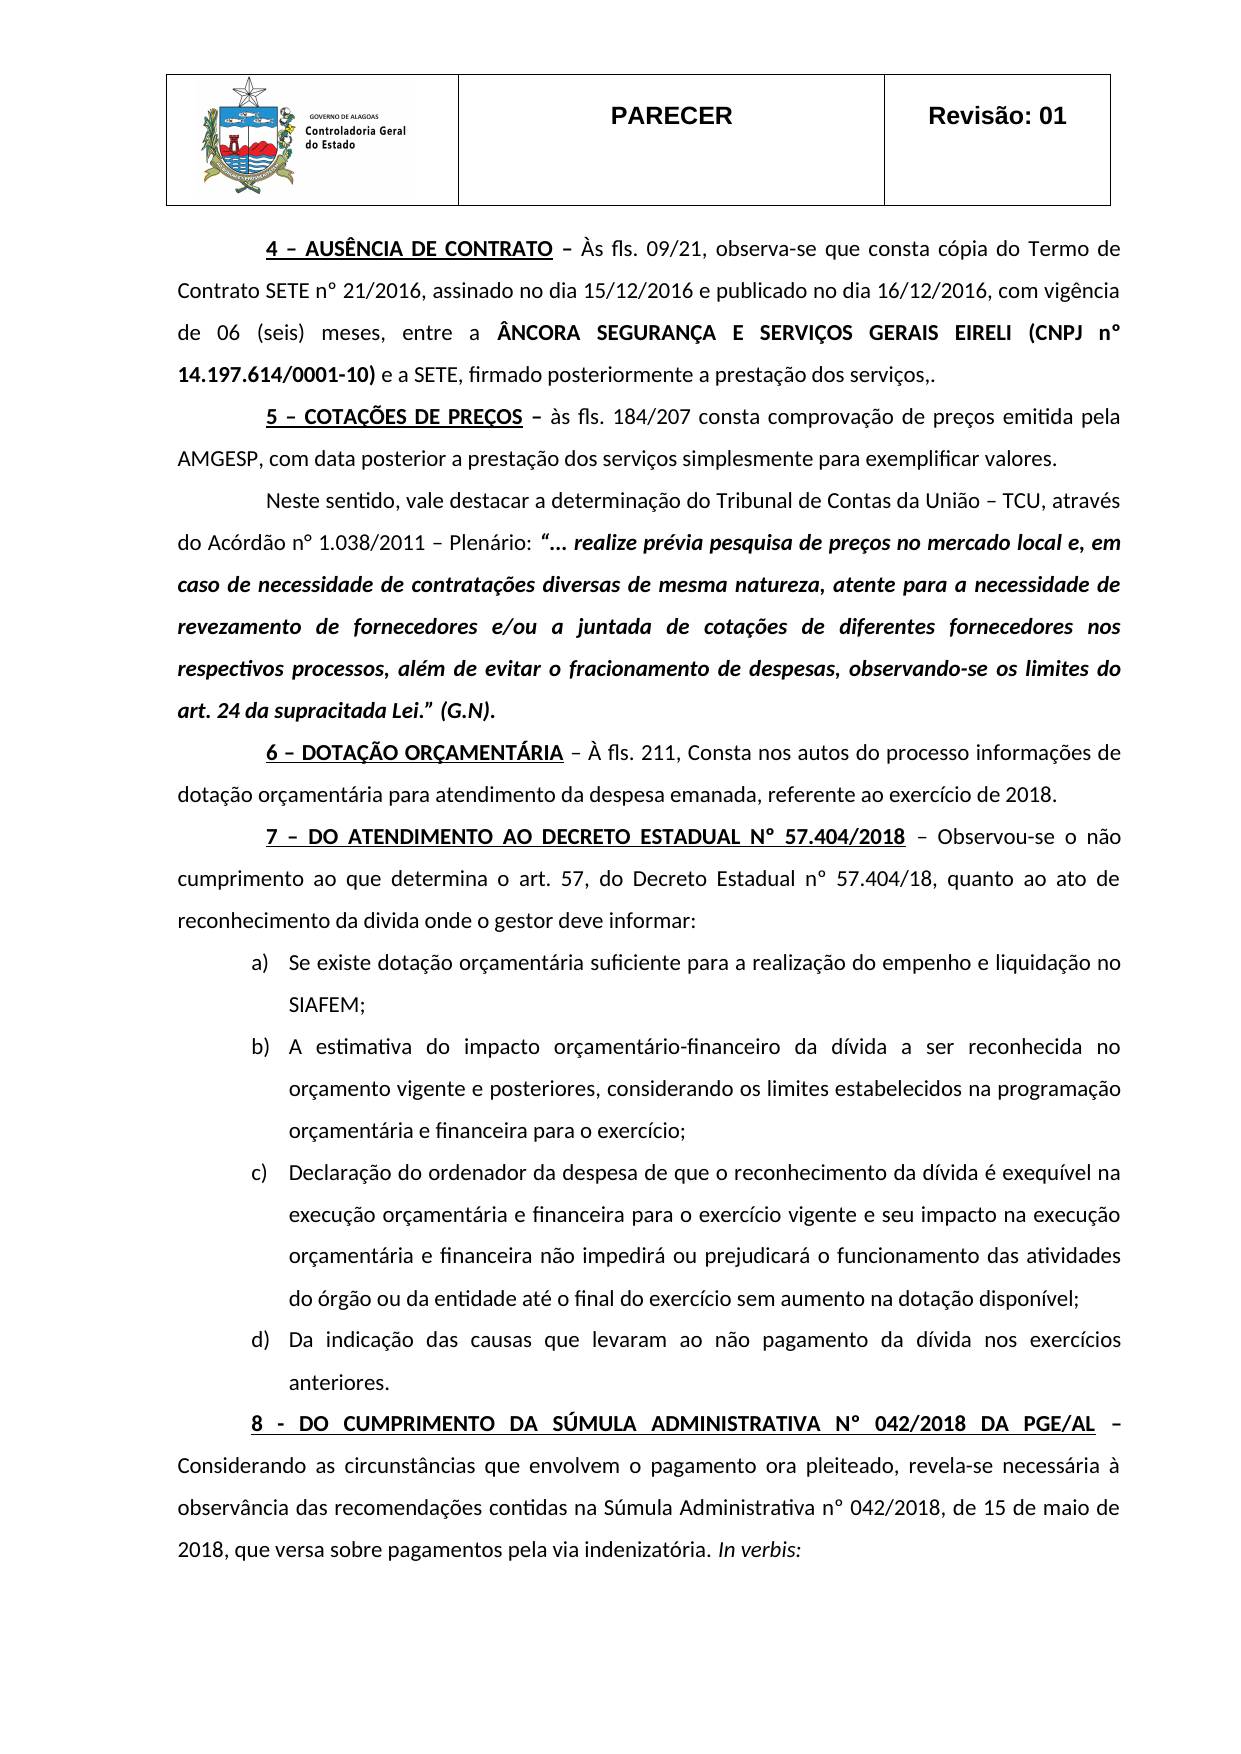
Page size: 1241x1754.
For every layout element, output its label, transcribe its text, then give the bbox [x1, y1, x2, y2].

list Da indicação das causas que levaram ao não pagamento da dívida nos exercícios anteriores. [251, 1326, 1122, 1396]
list A estimativa do impacto orçamentário-financeiro da dívida a ser reconhecida no orçamento vigente e posteriores, considerando os limites estabelecidos na programação orçamentária e financeira para o exercício; [251, 1032, 1122, 1144]
picture [195, 75, 412, 199]
text 7 – DO ATENDIMENTO AO DECRETO ESTADUAL Nº 57.404/2018 – Observou-se o não cumprimento ao que determina o art. 57, do Decreto Estadual nº 57.404/18, quanto ao ato de reconhecimento da divida onde o gestor deve informar: [177, 822, 1122, 934]
list Declaração do ordenador da despesa de que o reconhecimento da dívida é exequível na execução orçamentária e financeira para o exercício vigente e seu impacto na execução orçamentária e financeira não impedirá ou prejudicará o funcionamento das atividades do órgão ou da entidade até o final do exercício sem aumento na dotação disponível; [251, 1158, 1122, 1312]
text Neste sentido, vale destacar a determinação do Tribunal de Contas da União – TCU, através do Acórdão n° 1.038/2011 – Plenário: “... realize prévia pesquisa de preços no mercado local e, em caso de necessidade de contratações diversas de mesma natureza, atente para a necessidade de revezamento de fornecedores e/ou a juntada de cotações de diferentes fornecedores nos respectivos processos, além de evitar o fracionamento de despesas, observando-se os limites do art. 24 da supracitada Lei.” (G.N). [177, 486, 1122, 724]
text 5 – COTAÇÕES DE PREÇOS – às fls. 184/207 consta comprovação de preços emitida pela AMGESP, com data posterior a prestação dos serviços simplesmente para exemplificar valores. [177, 402, 1122, 472]
text 6 – DOTAÇÃO ORÇAMENTÁRIA – À fls. 211, Consta nos autos do processo informações de dotação orçamentária para atendimento da despesa emanada, referente ao exercício de 2018. [177, 738, 1122, 808]
text 4 – AUSÊNCIA DE CONTRATO – Às fls. 09/21, observa-se que consta cópia do Termo de Contrato SETE nº 21/2016, assinado no dia 15/12/2016 e publicado no dia 16/12/2016, com vigência de 06 (seis) meses, entre a ÂNCORA SEGURANÇA E SERVIÇOS GERAIS EIRELI (CNPJ nº 14.197.614/0001-10) e a SETE, firmado posteriormente a prestação dos serviços,. [177, 234, 1122, 388]
list Se existe dotação orçamentária suficiente para a realização do empenho e liquidação no SIAFEM; [251, 948, 1122, 1018]
text 8 - DO CUMPRIMENTO DA SÚMULA ADMINISTRATIVA Nº 042/2018 DA PGE/AL – Considerando as circunstâncias que envolvem o pagamento ora pleiteado, revela-se necessária à observância das recomendações contidas na Súmula Administrativa nº 042/2018, de 15 de maio de 2018, que versa sobre pagamentos pela via indenizatória. In verbis: [177, 1409, 1122, 1563]
